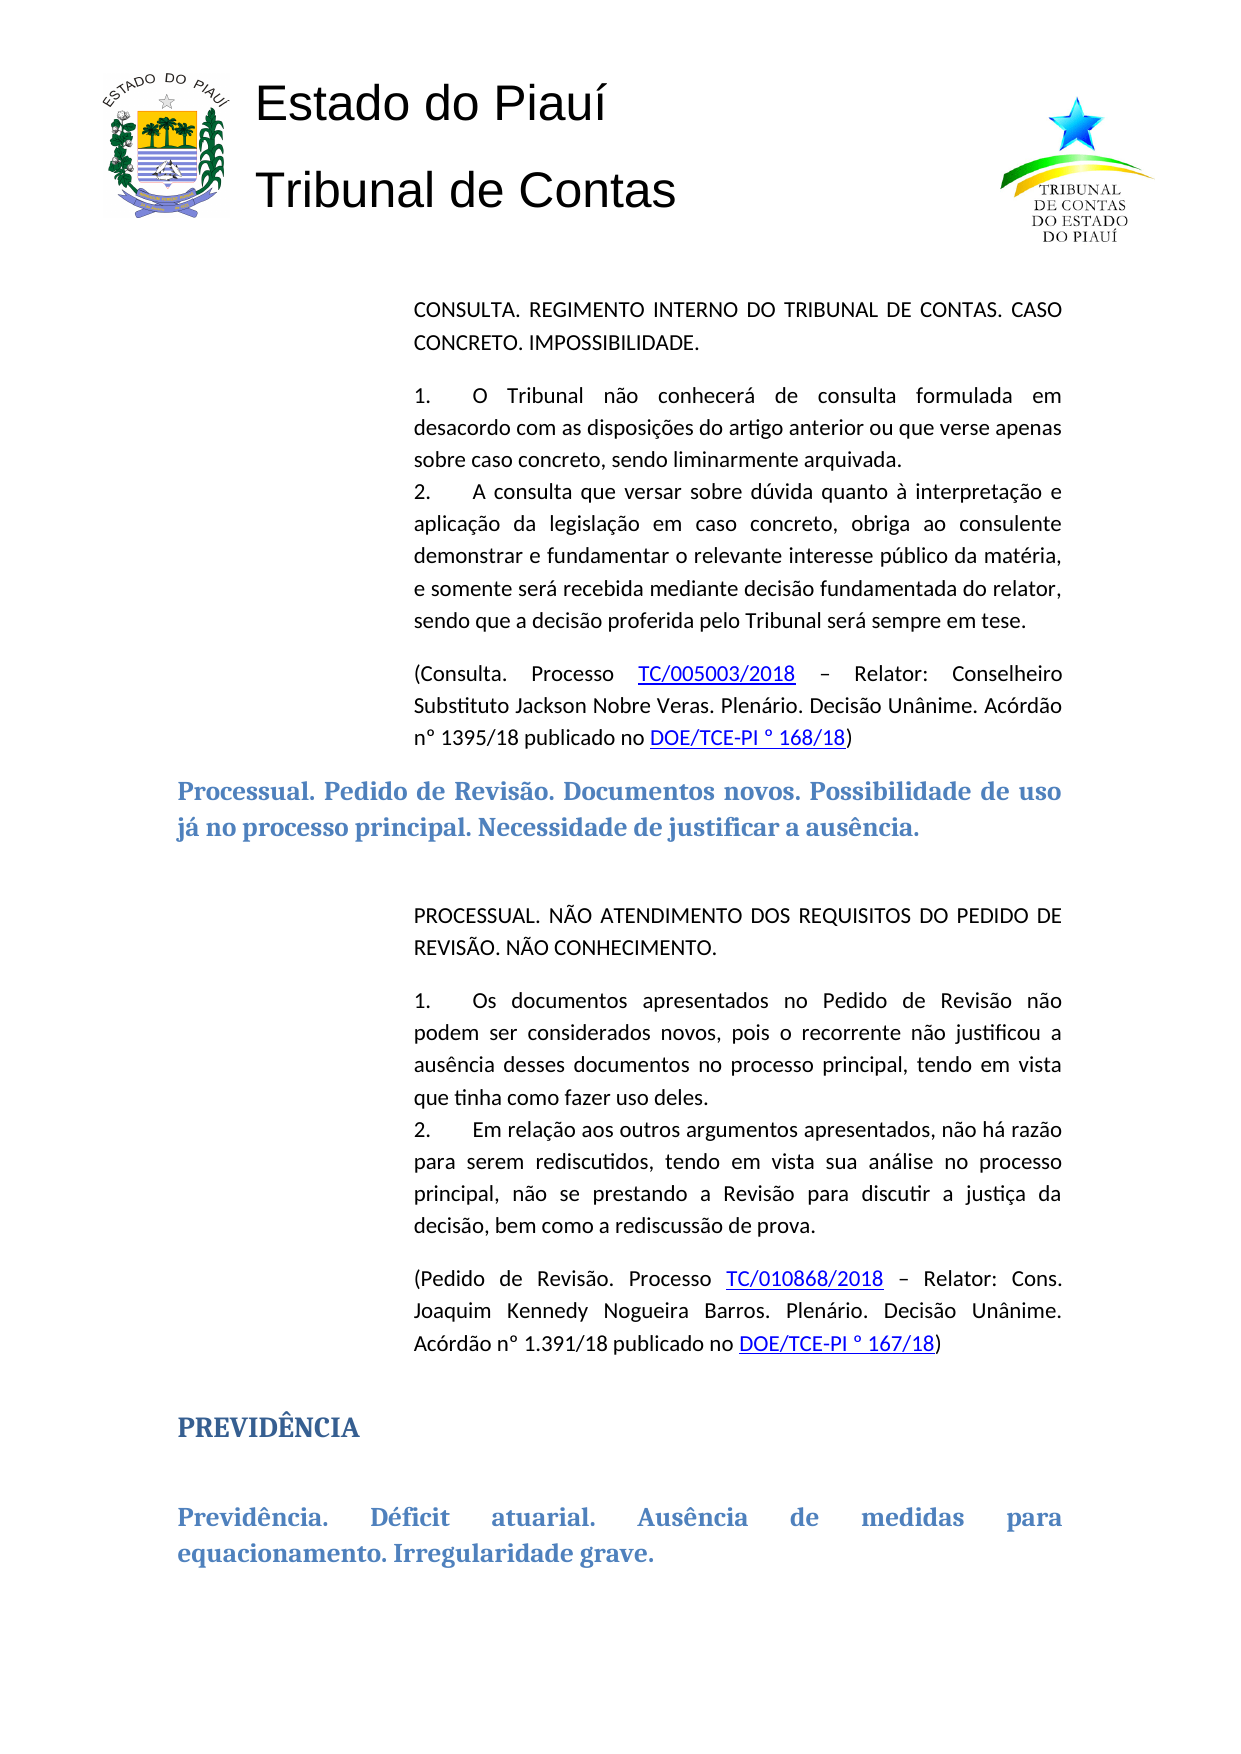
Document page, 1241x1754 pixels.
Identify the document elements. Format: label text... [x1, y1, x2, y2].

subtitle Processual. Pedido de Revisão. Documentos novos. Possibilidade de uso já no processo principal. Necessidade de justificar a ausência. [177, 776, 1063, 843]
list Em relação aos outros argumentos apresentados, não há razão para serem rediscutidos, tendo em vista sua análise no processo principal, não se prestando a Revisão para discutir a justiça da decisão, bem como a rediscussão de prova. [413, 1115, 1063, 1239]
subtitle Previdência. Déficit atuarial. Ausência de medidas para equacionamento. Irregularidade grave. [177, 1502, 1063, 1569]
list O Tribunal não conhecerá de consulta formulada em desacordo com as disposições do artigo anterior ou que verse apenas sobre caso concreto, sendo liminarmente arquivada. [413, 381, 1063, 473]
list A consulta que versar sobre dúvida quanto à interpretação e aplicação da legislação em caso concreto, obriga ao consulente demonstrar e fundamentar o relevante interesse público da matéria, e somente será recebida mediante decisão fundamentada do relator, sendo que a decisão proferida pelo Tribunal será sempre em tese. [413, 477, 1063, 634]
text PREVIDÊNCIA [177, 1411, 1063, 1444]
picture [1000, 96, 1155, 245]
list Os documentos apresentados no Pedido de Revisão não podem ser considerados novos, pois o recorrente não justificou a ausência desses documentos no processo principal, tendo em vista que tinha como fazer uso deles. [413, 986, 1063, 1111]
picture [102, 73, 230, 218]
text (Pedido de Revisão. Processo TC/010868/2018 – Relator: Cons. Joaquim Kennedy Nogueira Barros. Plenário. Decisão Unânime. Acórdão nº 1.391/18 publicado no DOE/TCE-PI º 167/18) [413, 1264, 1063, 1357]
text (Consulta. Processo TC/005003/2018 – Relator: Conselheiro Substituto Jackson Nobre Veras. Plenário. Decisão Unânime. Acórdão nº 1395/18 publicado no DOE/TCE-PI º 168/18) [413, 659, 1063, 751]
text CONSULTA. REGIMENTO INTERNO DO TRIBUNAL DE CONTAS. CASO CONCRETO. IMPOSSIBILIDADE. [413, 296, 1063, 356]
text PROCESSUAL. NÃO ATENDIMENTO DOS REQUISITOS DO PEDIDO DE REVISÃO. NÃO CONHECIMENTO. [413, 901, 1063, 961]
